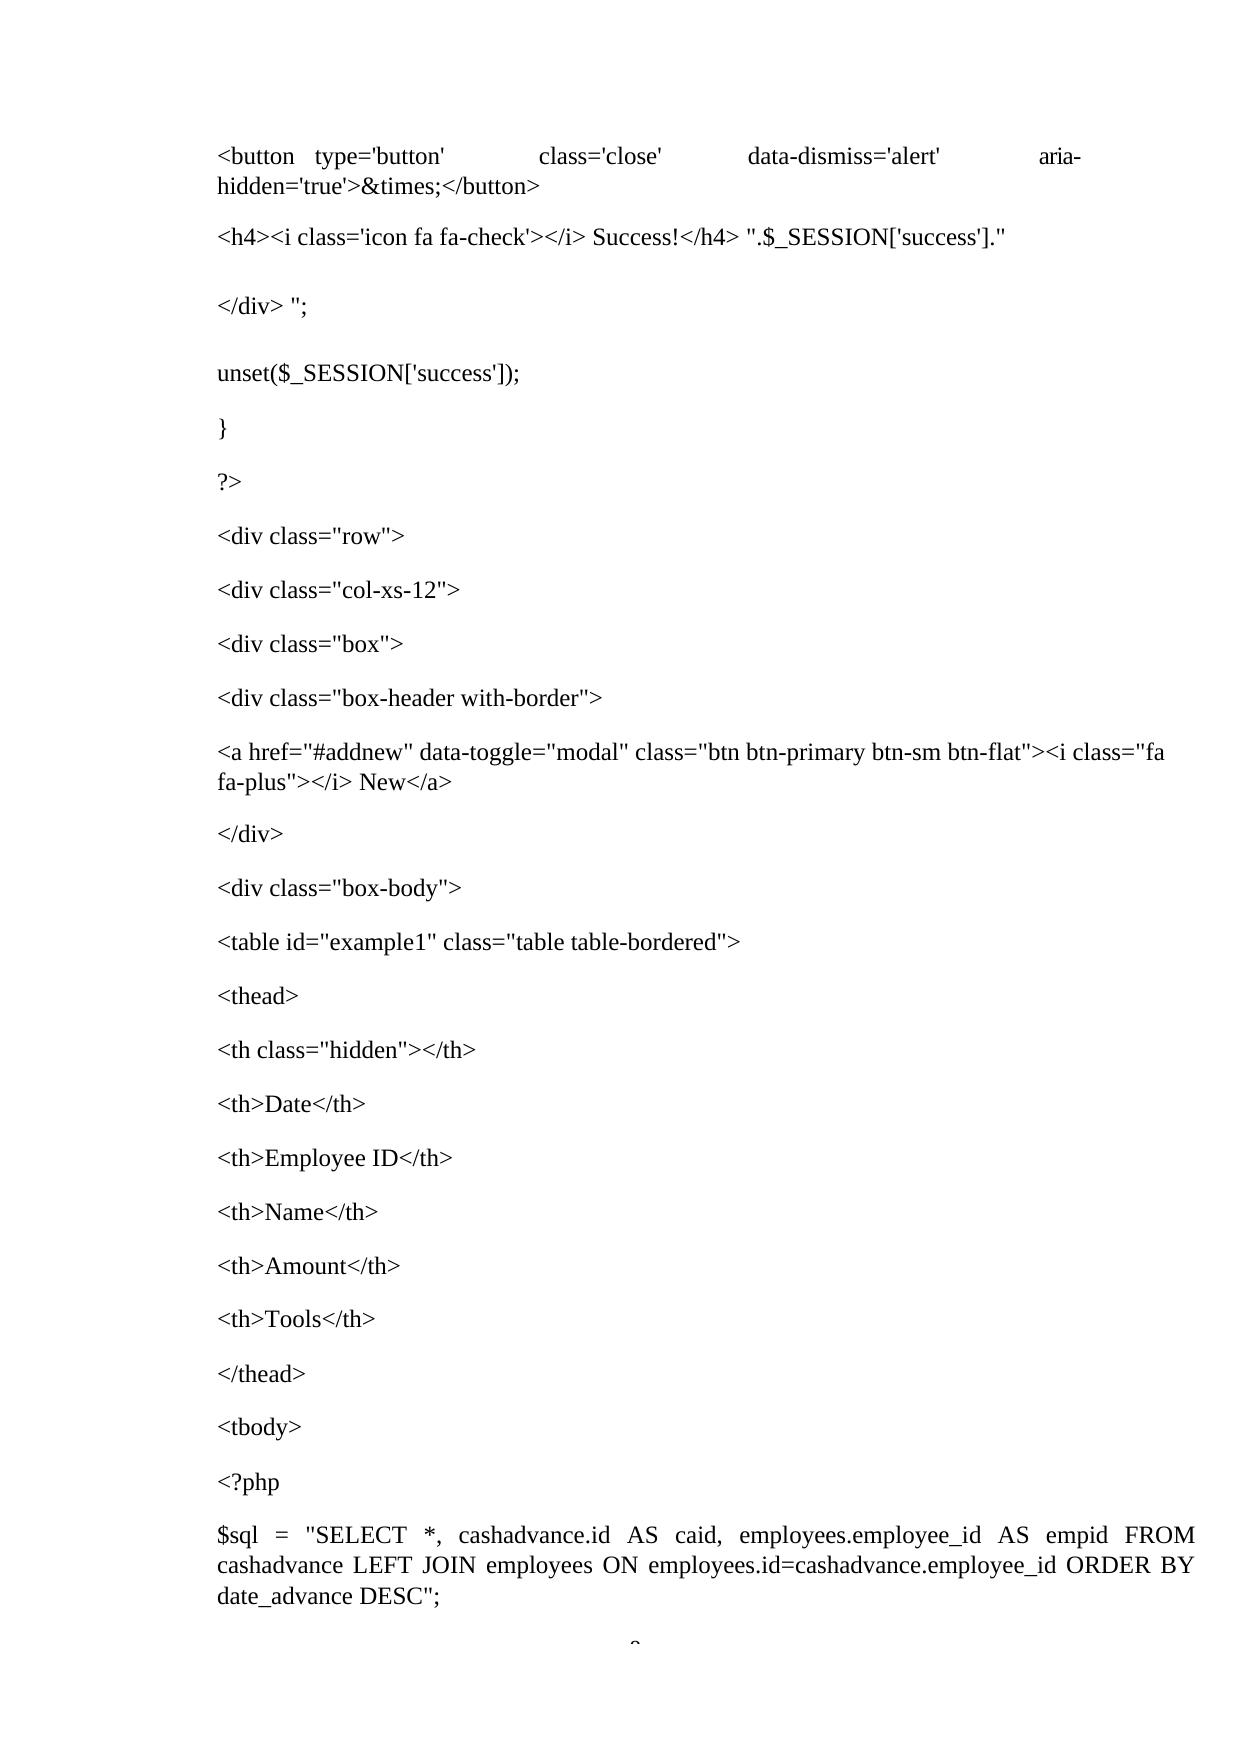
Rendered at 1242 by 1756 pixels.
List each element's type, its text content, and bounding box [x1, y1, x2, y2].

text <button type='button' class='close' data-dismiss='alert' aria- hidden='true'>&times;</button> [217, 141, 1084, 200]
text <a href="#addnew" data-toggle="modal" class="btn btn-primary btn-sm btn-flat"><i class="fa fa-plus"></i> New</a> [217, 737, 1166, 796]
text <th class="hidden"></th> [217, 1035, 1206, 1063]
text } [217, 413, 1206, 442]
text <th>Name</th> [217, 1197, 1206, 1225]
text <th>Amount</th> [217, 1251, 1206, 1279]
text <th>Tools</th> [217, 1304, 1206, 1333]
text <tbody> [217, 1412, 1206, 1441]
text ?> [217, 467, 1206, 496]
text </div> [217, 819, 1206, 847]
text <h4><i class='icon fa fa-check'></i> Success!</h4> ".$_SESSION['success']." [217, 222, 1206, 251]
text </thead> [217, 1359, 1206, 1387]
text <div class="col-xs-12"> [217, 575, 1206, 604]
text <div class="row"> [217, 521, 1206, 550]
text <div class="box-body"> [217, 873, 1206, 902]
text <div class="box-header with-border"> [217, 683, 1206, 712]
text </div> "; unset($_SESSION['success']); [217, 252, 522, 387]
text <div class="box"> [217, 629, 1206, 658]
text <th>Employee ID</th> [217, 1143, 1206, 1171]
text <thead> [217, 981, 1206, 1009]
text $sql = "SELECT *, cashadvance.id AS caid, employees.employee_id AS empid FROM cashadvance LEFT JOIN employees ON employees.id=cashadvance.employee_id ORDER BY date_advance DESC"; [217, 1520, 1196, 1610]
text <table id="example1" class="table table-bordered"> [217, 927, 1206, 956]
text <?php [217, 1467, 1206, 1495]
text <th>Date</th> [217, 1089, 1206, 1117]
